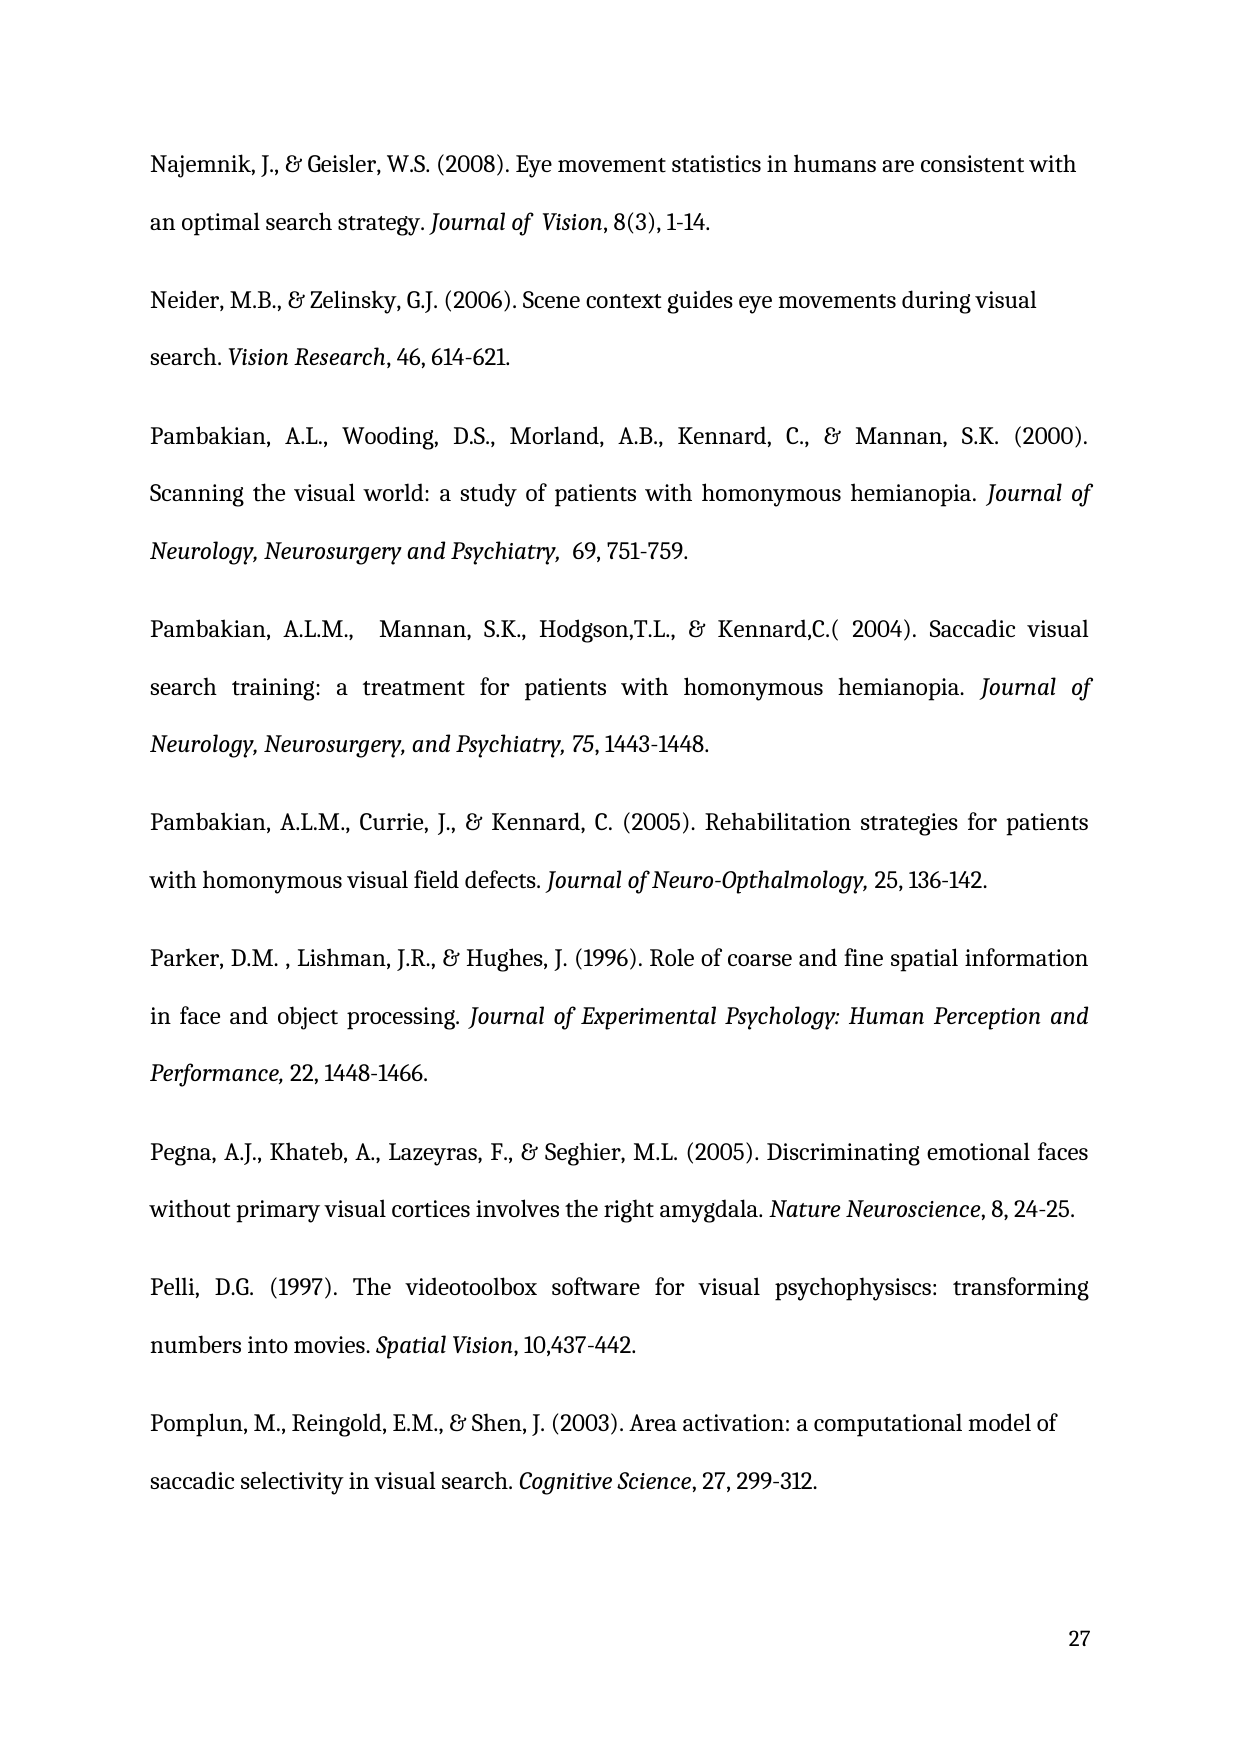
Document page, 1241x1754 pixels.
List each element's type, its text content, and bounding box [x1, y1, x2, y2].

text Parker, D.M. , Lishman, J.R., & Hughes, J. (1996). Role of coarse and fine spatial information in face and object processing. Journal of Experimental Psychology: Human Perception and Performance, 22, 1448-1466. [150, 944, 1090, 1088]
text Pambakian, A.L.M., Mannan, S.K., Hodgson,T.L., & Kennard,C.( 2004). Saccadic visual search training: a treatment for patients with homonymous hemianopia. Journal of Neurology, Neurosurgery, and Psychiatry, 75, 1443-1448. [150, 615, 1090, 759]
text Pelli, D.G. (1997). The videotoolbox software for visual psychophysiscs: transforming numbers into movies. Spatial Vision, 10,437-442. [150, 1273, 1090, 1359]
text Pegna, A.J., Khateb, A., Lazeyras, F., & Seghier, M.L. (2005). Discriminating emotional faces without primary visual cortices involves the right amygdala. Nature Neuroscience, 8, 24-25. [150, 1137, 1090, 1224]
text Neider, M.B., & Zelinsky, G.J. (2006). Scene context guides eye movements during visual search. Vision Research, 46, 614-621. [150, 286, 1090, 372]
text Pomplun, M., Reingold, E.M., & Shen, J. (2003). Area activation: a computational model of saccadic selectivity in visual search. Cognitive Science, 27, 299-312. [150, 1409, 1090, 1495]
text Pambakian, A.L.M., Currie, J., & Kennard, C. (2005). Rehabilitation strategies for patients with homonymous visual field defects. Journal of Neuro-Opthalmology, 25, 136-142. [150, 808, 1090, 894]
